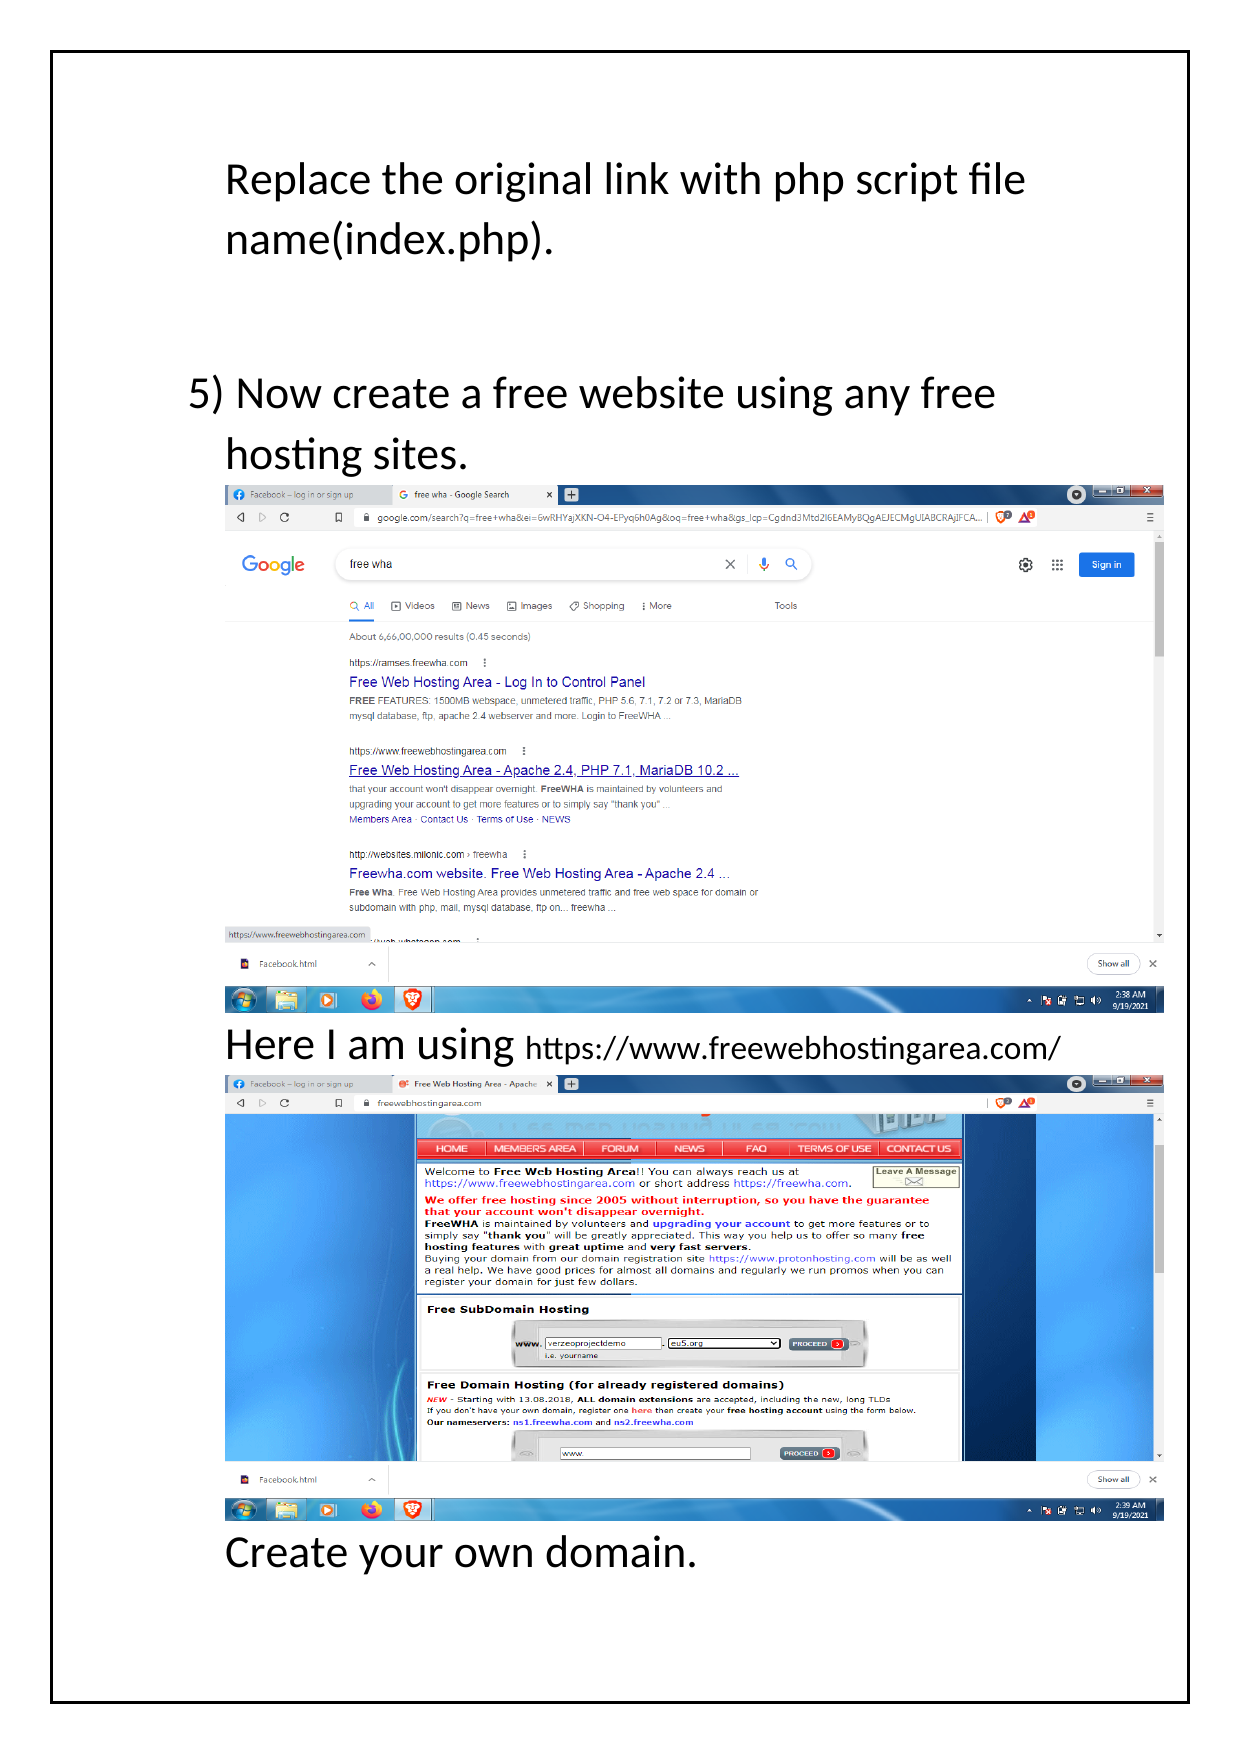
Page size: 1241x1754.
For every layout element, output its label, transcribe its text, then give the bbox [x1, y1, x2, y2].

list Now create a free website using any free hosting sites. [187, 364, 1090, 481]
picture [225, 485, 1164, 1013]
list Here I am using https://www.freewebhostingarea.com/ [225, 1015, 1090, 1071]
list Create your own domain. [225, 1523, 1090, 1579]
picture [225, 1075, 1164, 1521]
text Replace the original link with php script file name(index.php). [225, 150, 1090, 266]
